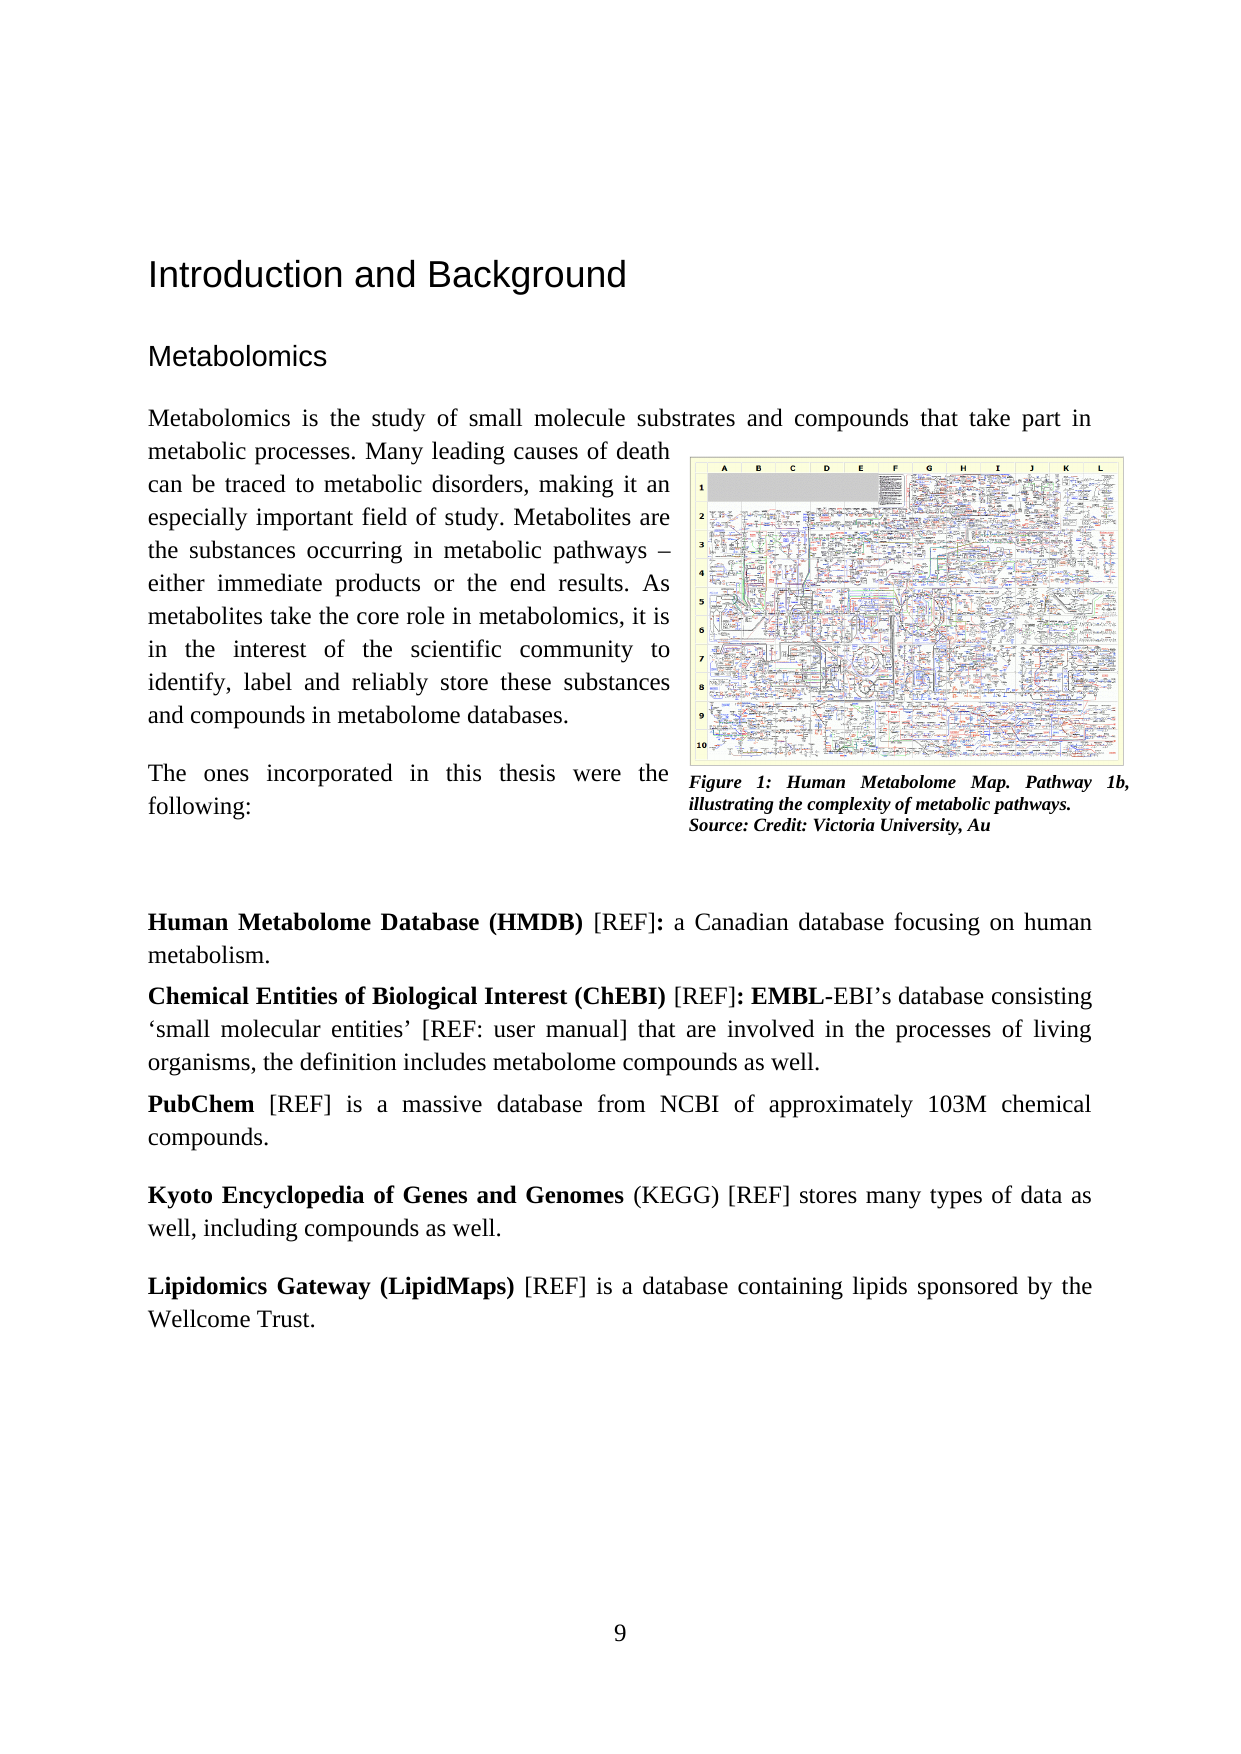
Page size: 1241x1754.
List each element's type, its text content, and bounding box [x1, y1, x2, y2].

text Human Metabolome Database (HMDB) [REF]: a Canadian database focusing on human metabolism. [148, 907, 1092, 969]
picture [689, 456, 1124, 766]
text Lipidomics Gateway (LipidMaps) [REF] is a database containing lipids sponsored by the Wellcome Trust. [148, 1271, 1092, 1333]
text Kyoto Encyclopedia of Genes and Genomes (KEGG) [REF] stores many types of data as well, including compounds as well. [148, 1180, 1092, 1242]
text Chemical Entities of Biological Interest (ChEBI) [REF]: EMBL-EBI’s database consisting ‘small molecular entities’ [REF: user manual] that are involved in the processes of living organisms, the definition includes metabolome compounds as well. [148, 981, 1092, 1076]
subtitle Introduction and Background [148, 252, 1092, 295]
subtitle Metabolomics [148, 339, 1092, 373]
text PubChem [REF] is a massive database from NCBI of approximately 103M chemical compounds. [148, 1089, 1092, 1151]
text The ones incorporated in this thesis were the following: [148, 758, 1092, 820]
